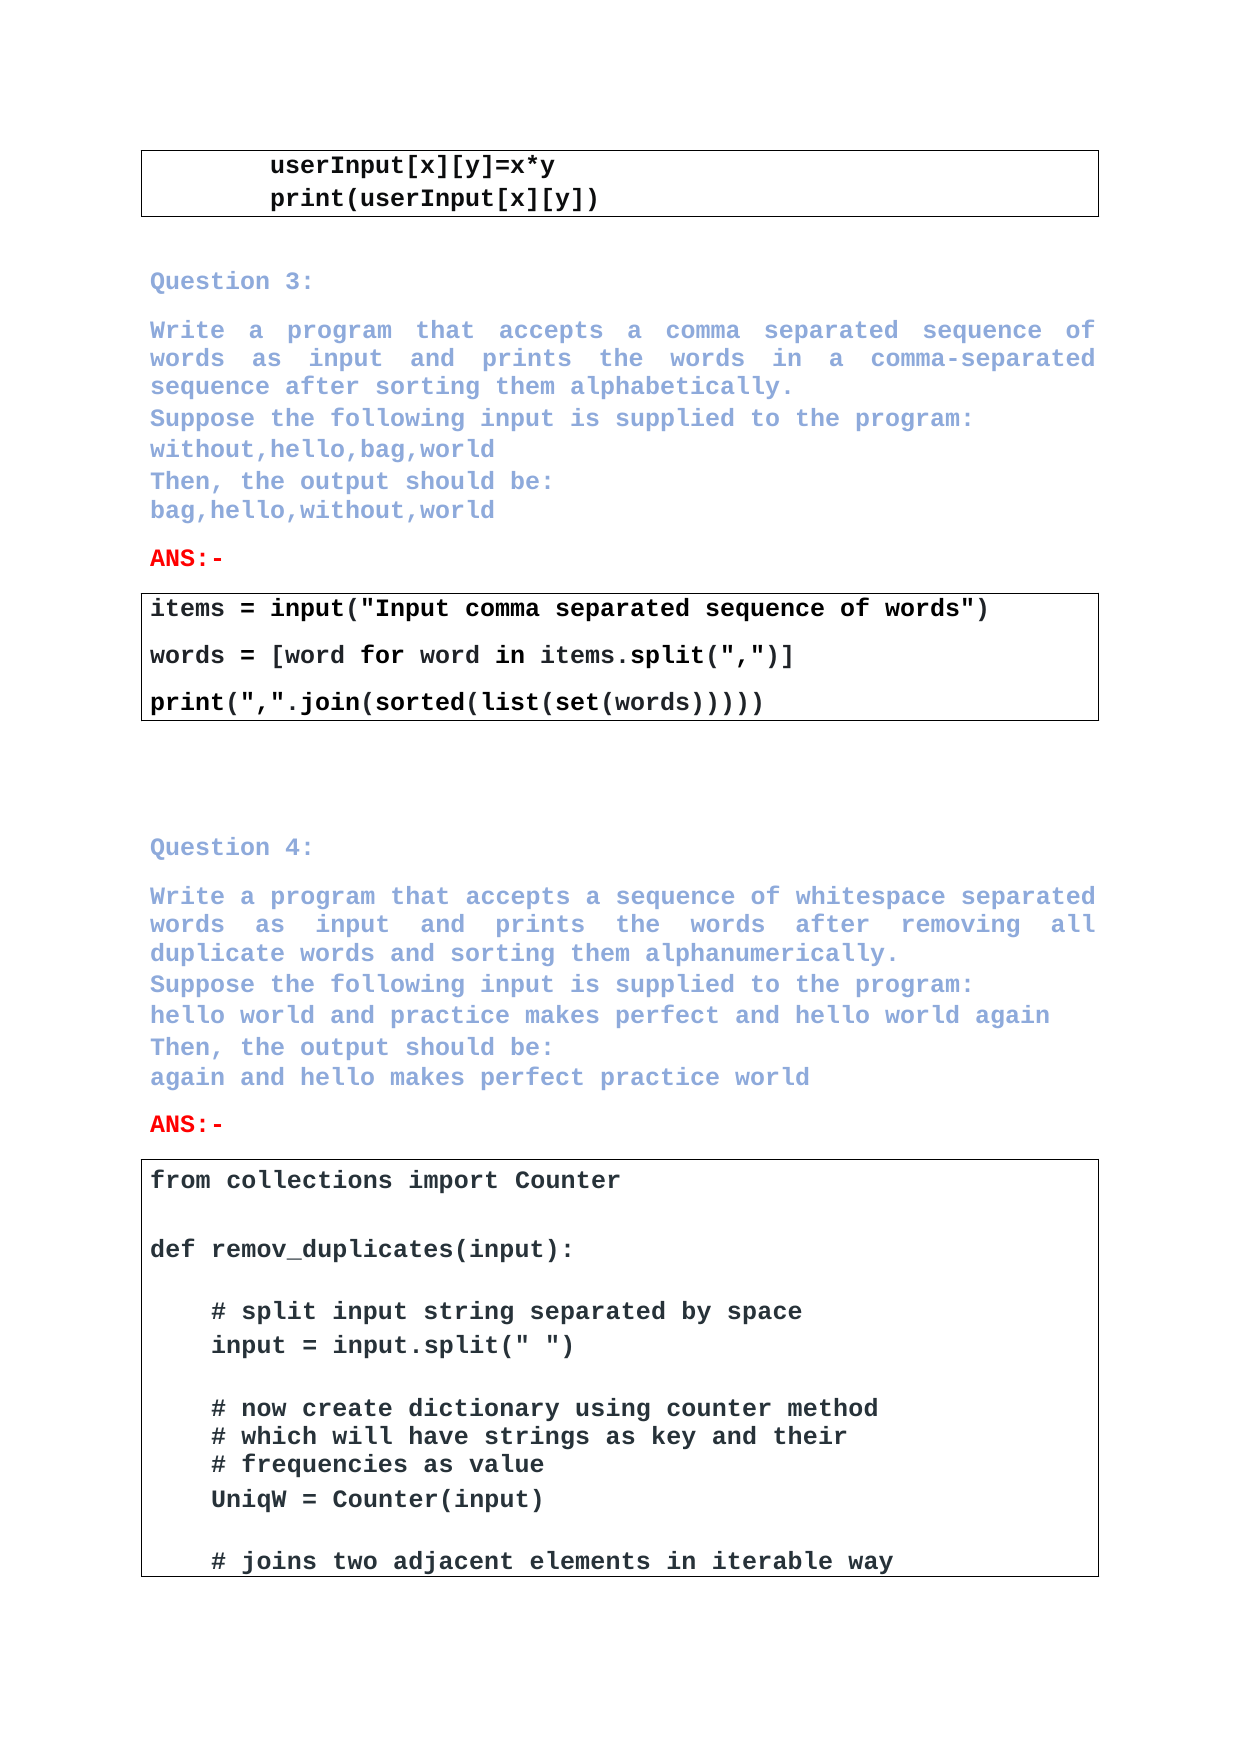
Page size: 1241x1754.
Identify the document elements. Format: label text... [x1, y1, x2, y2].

table_header without,hello,bag,world [149, 435, 503, 467]
table_header Suppose the following input is supplied to the program: [149, 404, 983, 435]
text words = [word for word in items.split(",")] [142, 640, 1098, 671]
text # now create dictionary using counter method [150, 1395, 1090, 1423]
text def remov_duplicates(input): [150, 1230, 1090, 1264]
text ANS:- [150, 545, 1090, 574]
text ANS:- [150, 1112, 1090, 1140]
text again and hello makes perfect practice world [150, 1064, 1090, 1093]
text print(userInput[x][y]) [142, 182, 1098, 216]
text from collections import Counter [142, 1160, 1098, 1196]
table_header Then, the output should be: [149, 467, 563, 498]
text Question 4: [150, 835, 1090, 863]
table_header hello world and practice makes perfect and hello world again [149, 1001, 1058, 1033]
text items = input("Input comma separated sequence of words") [142, 594, 1098, 624]
table_header Suppose the following input is supplied to the program: [149, 970, 983, 1001]
text # split input string separated by space [150, 1298, 1090, 1327]
text UniqW = Counter(input) [150, 1480, 1090, 1514]
table_header Write a program that accepts a comma separated sequence of words as input and prints the words in a comma-separated sequence after sorting them alphabetically. [149, 316, 1098, 404]
text input = input.split(" ") [150, 1327, 1090, 1361]
text userInput[x][y]=x*y [142, 151, 1098, 181]
text print(",".join(sorted(list(set(words))))) [142, 687, 1098, 720]
text Question 3: [150, 268, 1090, 297]
text # which will have strings as key and their [150, 1423, 1090, 1452]
text # joins two adjacent elements in iterable way [150, 1548, 1090, 1576]
text bag,hello,without,world [150, 498, 1090, 526]
table_header Write a program that accepts a sequence of whitespace separated words as input and prints the words after removing all duplicate words and sorting them alphanumerically. [149, 882, 1098, 970]
text # frequencies as value [150, 1452, 1090, 1480]
table_header Then, the output should be: [149, 1033, 563, 1064]
